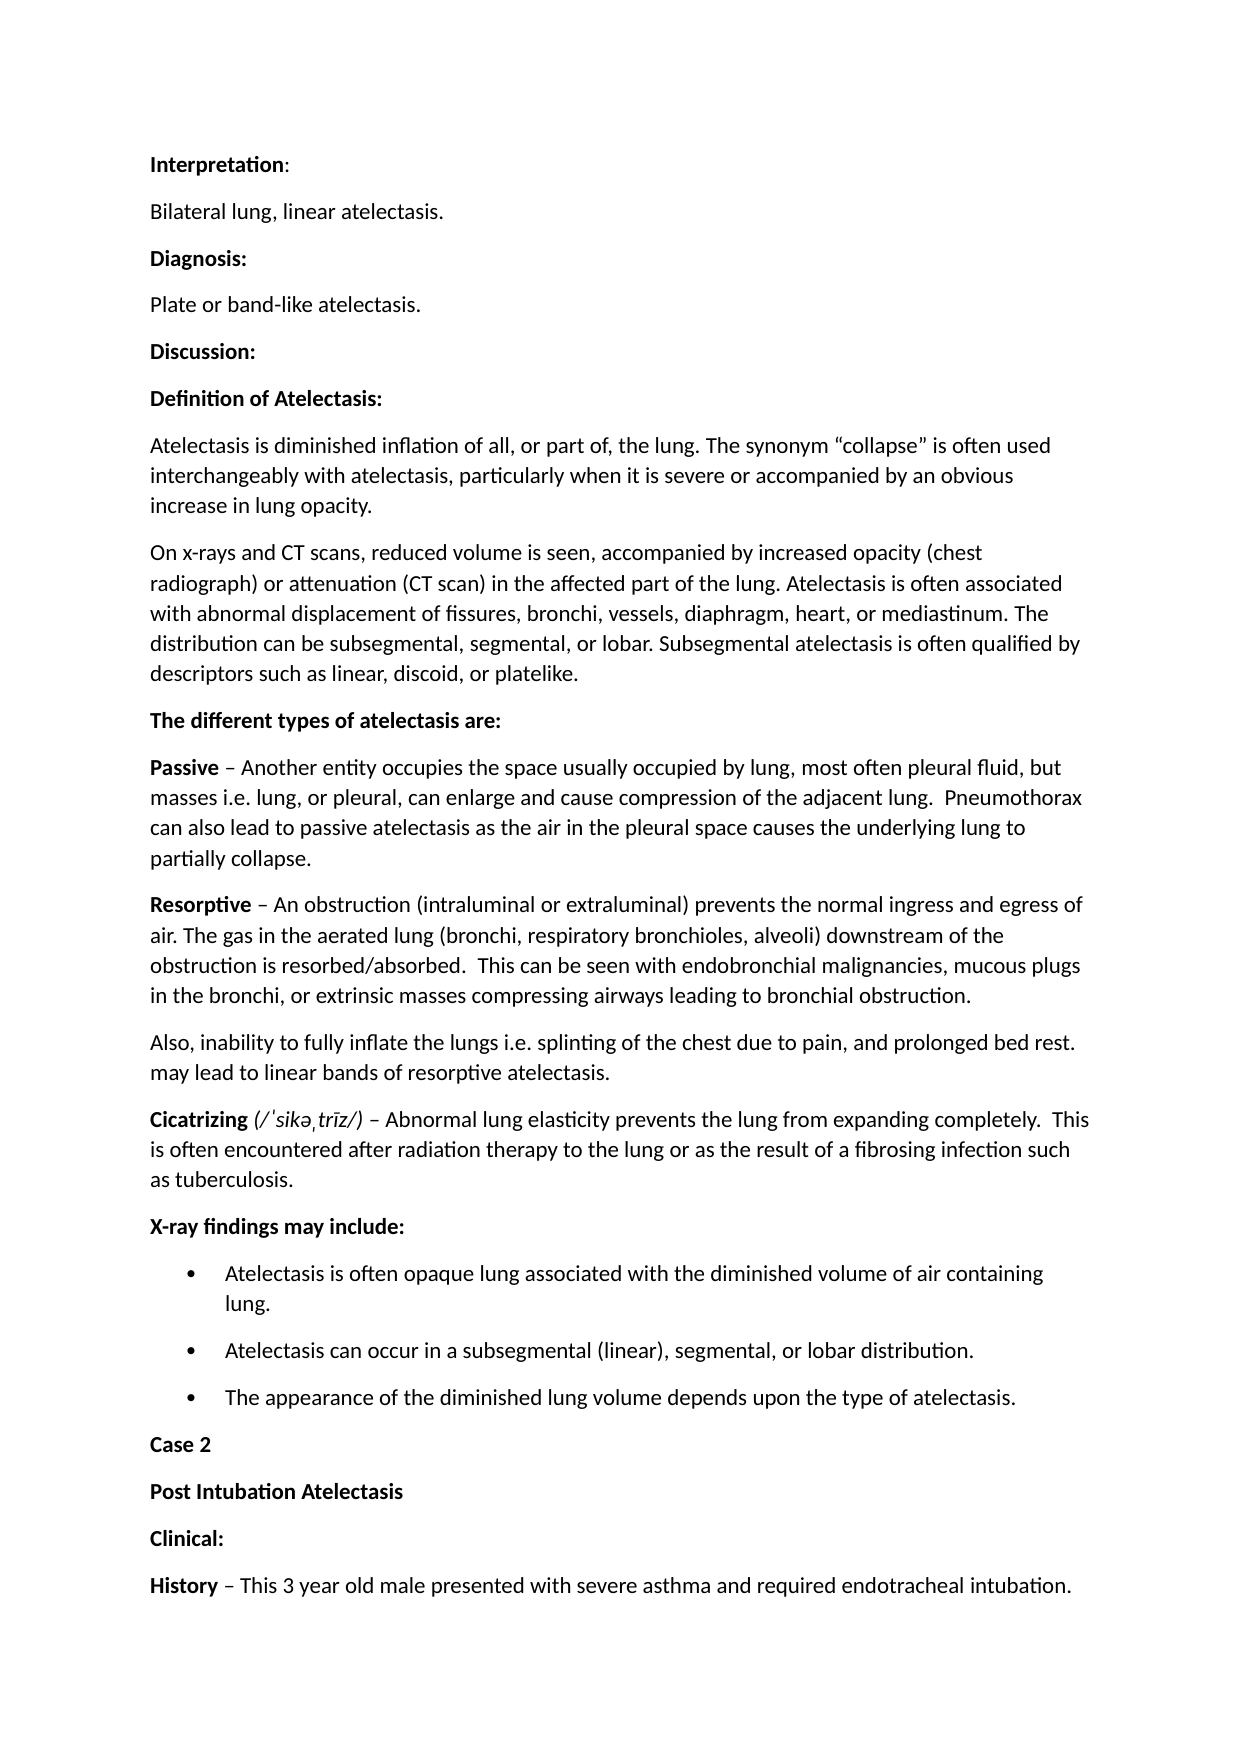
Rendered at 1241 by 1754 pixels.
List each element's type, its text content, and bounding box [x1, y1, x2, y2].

text Post Intubation Atelectasis [150, 1477, 1090, 1505]
text The different types of atelectasis are: [150, 706, 1090, 734]
text Interpretation: [150, 150, 1090, 178]
text Case 2 [150, 1430, 1090, 1458]
text Cicatrizing (/ˈsikəˌtrīz/) – Abnormal lung elasticity prevents the lung from expanding completely. This is often encountered after radiation therapy to the lung or as the result of a fibrosing infection such as tuberculosis. [150, 1105, 1090, 1194]
text Passive – Another entity occupies the space usually occupied by lung, most often pleural fluid, but masses i.e. lung, or pleural, can enlarge and cause compression of the adjacent lung. Pneumothorax can also lead to passive atelectasis as the air in the pleural space causes the underlying lung to partially collapse. [150, 753, 1090, 872]
text On x-rays and CT scans, reduced volume is seen, accompanied by increased opacity (chest radiograph) or attenuation (CT scan) in the affected part of the lung. Atelectasis is often associated with abnormal displacement of fissures, bronchi, vessels, diaphragm, heart, or mediastinum. The distribution can be subsegmental, segmental, or lobar. Subsegmental atelectasis is often qualified by descriptors such as linear, discoid, or platelike. [150, 538, 1090, 687]
text X-ray findings may include: [150, 1212, 1090, 1241]
list Atelectasis can occur in a subsegmental (linear), segmental, or lobar distribution. [187, 1336, 1090, 1364]
text Definition of Atelectasis: [150, 384, 1090, 412]
text Atelectasis is diminished inflation of all, or part of, the lung. The synonym “collapse” is often used interchangeably with atelectasis, particularly when it is severe or accompanied by an obvious increase in lung opacity. [150, 431, 1090, 520]
text Also, inability to fully inflate the lungs i.e. splinting of the chest due to pain, and prolonged bed rest. may lead to linear bands of resorptive atelectasis. [150, 1028, 1090, 1086]
list Atelectasis is often opaque lung associated with the diminished volume of air containing lung. [187, 1259, 1090, 1318]
text Plate or band-like atelectasis. [150, 291, 1090, 319]
text Discussion: [150, 337, 1090, 366]
text Diagnosis: [150, 244, 1090, 272]
text History – This 3 year old male presented with severe asthma and required endotracheal intubation. [150, 1571, 1090, 1599]
text Bilateral lung, linear atelectasis. [150, 197, 1090, 225]
list The appearance of the diminished lung volume depends upon the type of atelectasis. [187, 1383, 1090, 1411]
text Resorptive – An obstruction (intraluminal or extraluminal) prevents the normal ingress and egress of air. The gas in the aerated lung (bronchi, respiratory bronchioles, alveoli) downstream of the obstruction is resorbed/absorbed. This can be seen with endobronchial malignancies, mucous plugs in the bronchi, or extrinsic masses compressing airways leading to bronchial obstruction. [150, 891, 1090, 1009]
text Clinical: [150, 1524, 1090, 1552]
